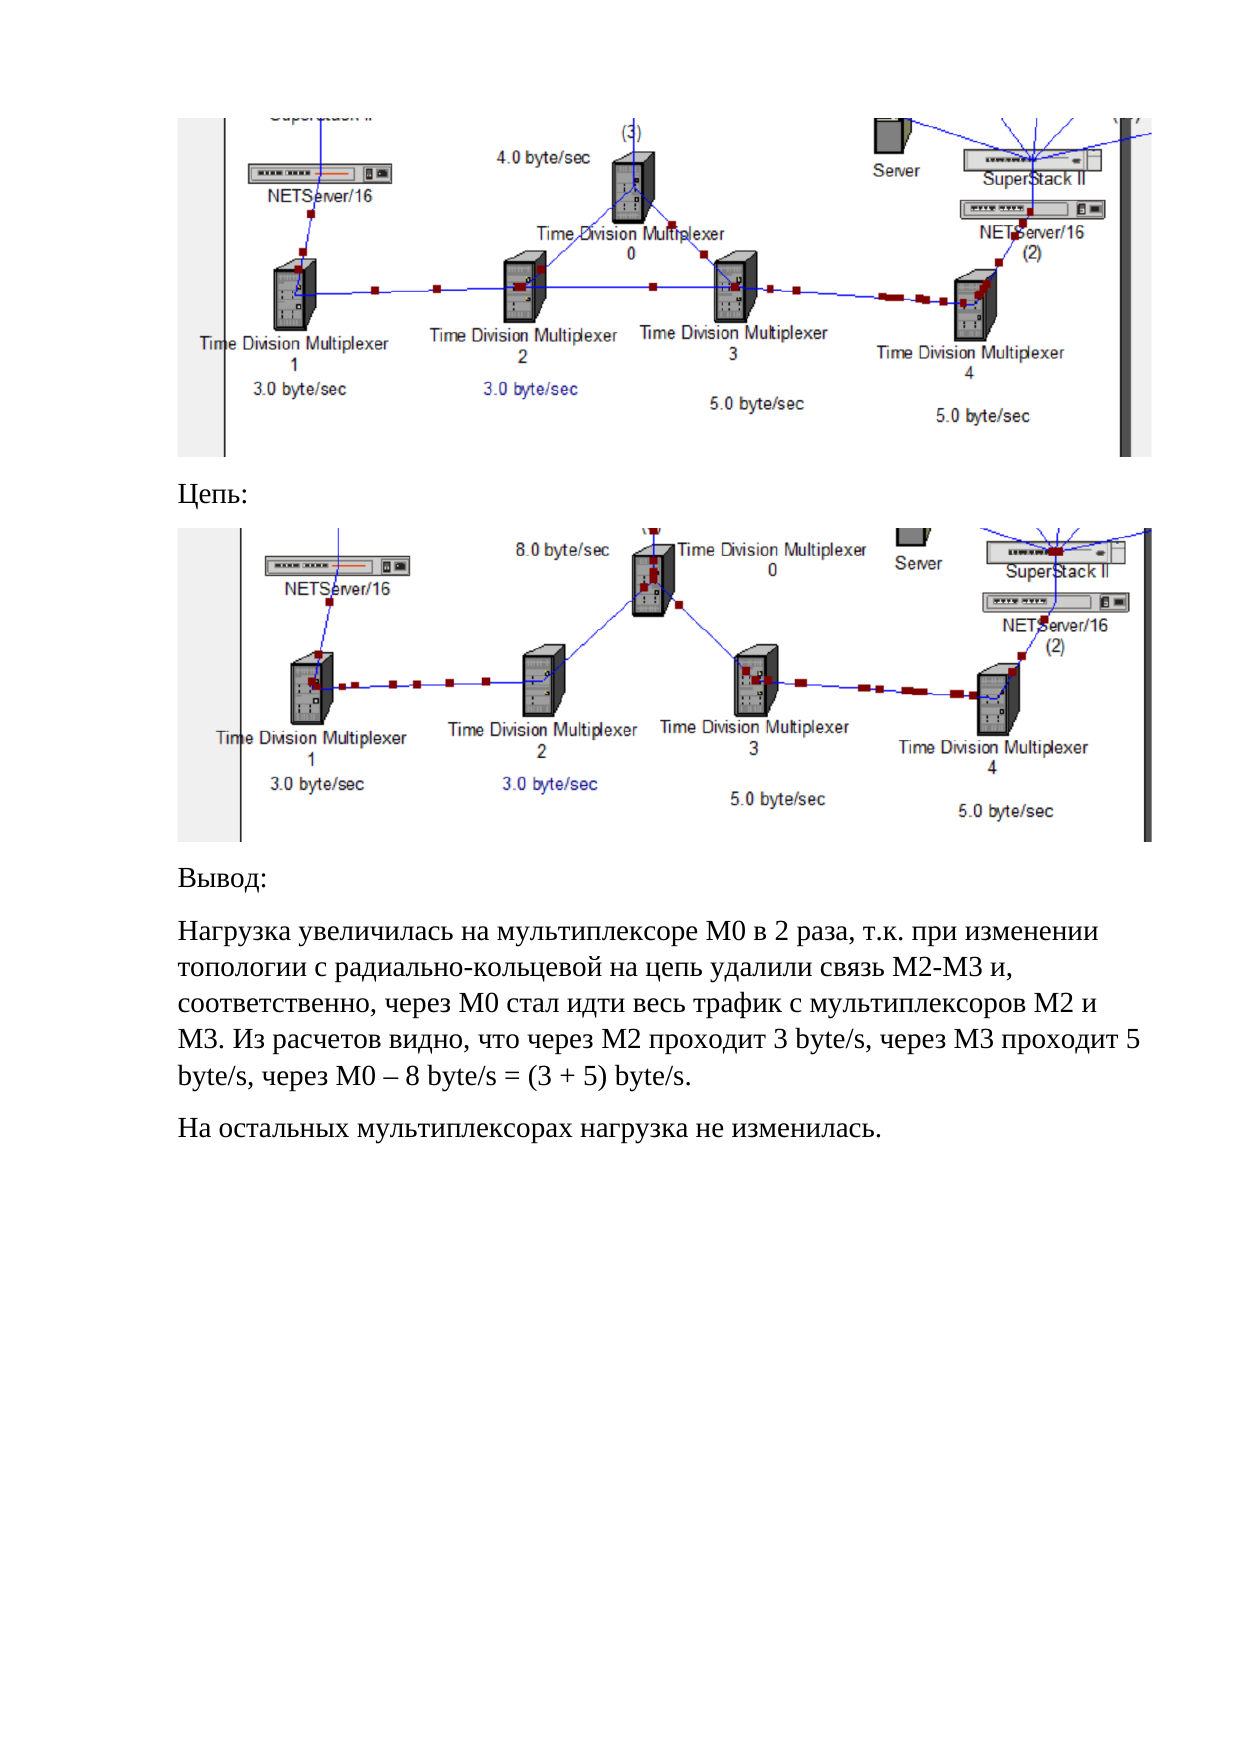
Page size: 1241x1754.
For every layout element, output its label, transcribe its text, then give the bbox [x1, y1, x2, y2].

text Нагрузка увеличилась на мультиплексоре М0 в 2 раза, т.к. при изменении топологии с радиально-кольцевой на цепь удалили связь М2-М3 и, соответственно, через M0 стал идти весь трафик с мультиплексоров М2 и М3. Из расчетов видно, что через M2 проходит 3 byte/s, через M3 проходит 5 byte/s, через M0 – 8 byte/s = (3 + 5) byte/s. [177, 913, 1152, 1091]
text Вывод: [177, 860, 1152, 894]
text Цепь: [177, 476, 1152, 509]
text На остальных мультиплексорах нагрузка не изменилась. [177, 1110, 1152, 1144]
picture [177, 118, 1152, 457]
picture [177, 528, 1152, 842]
